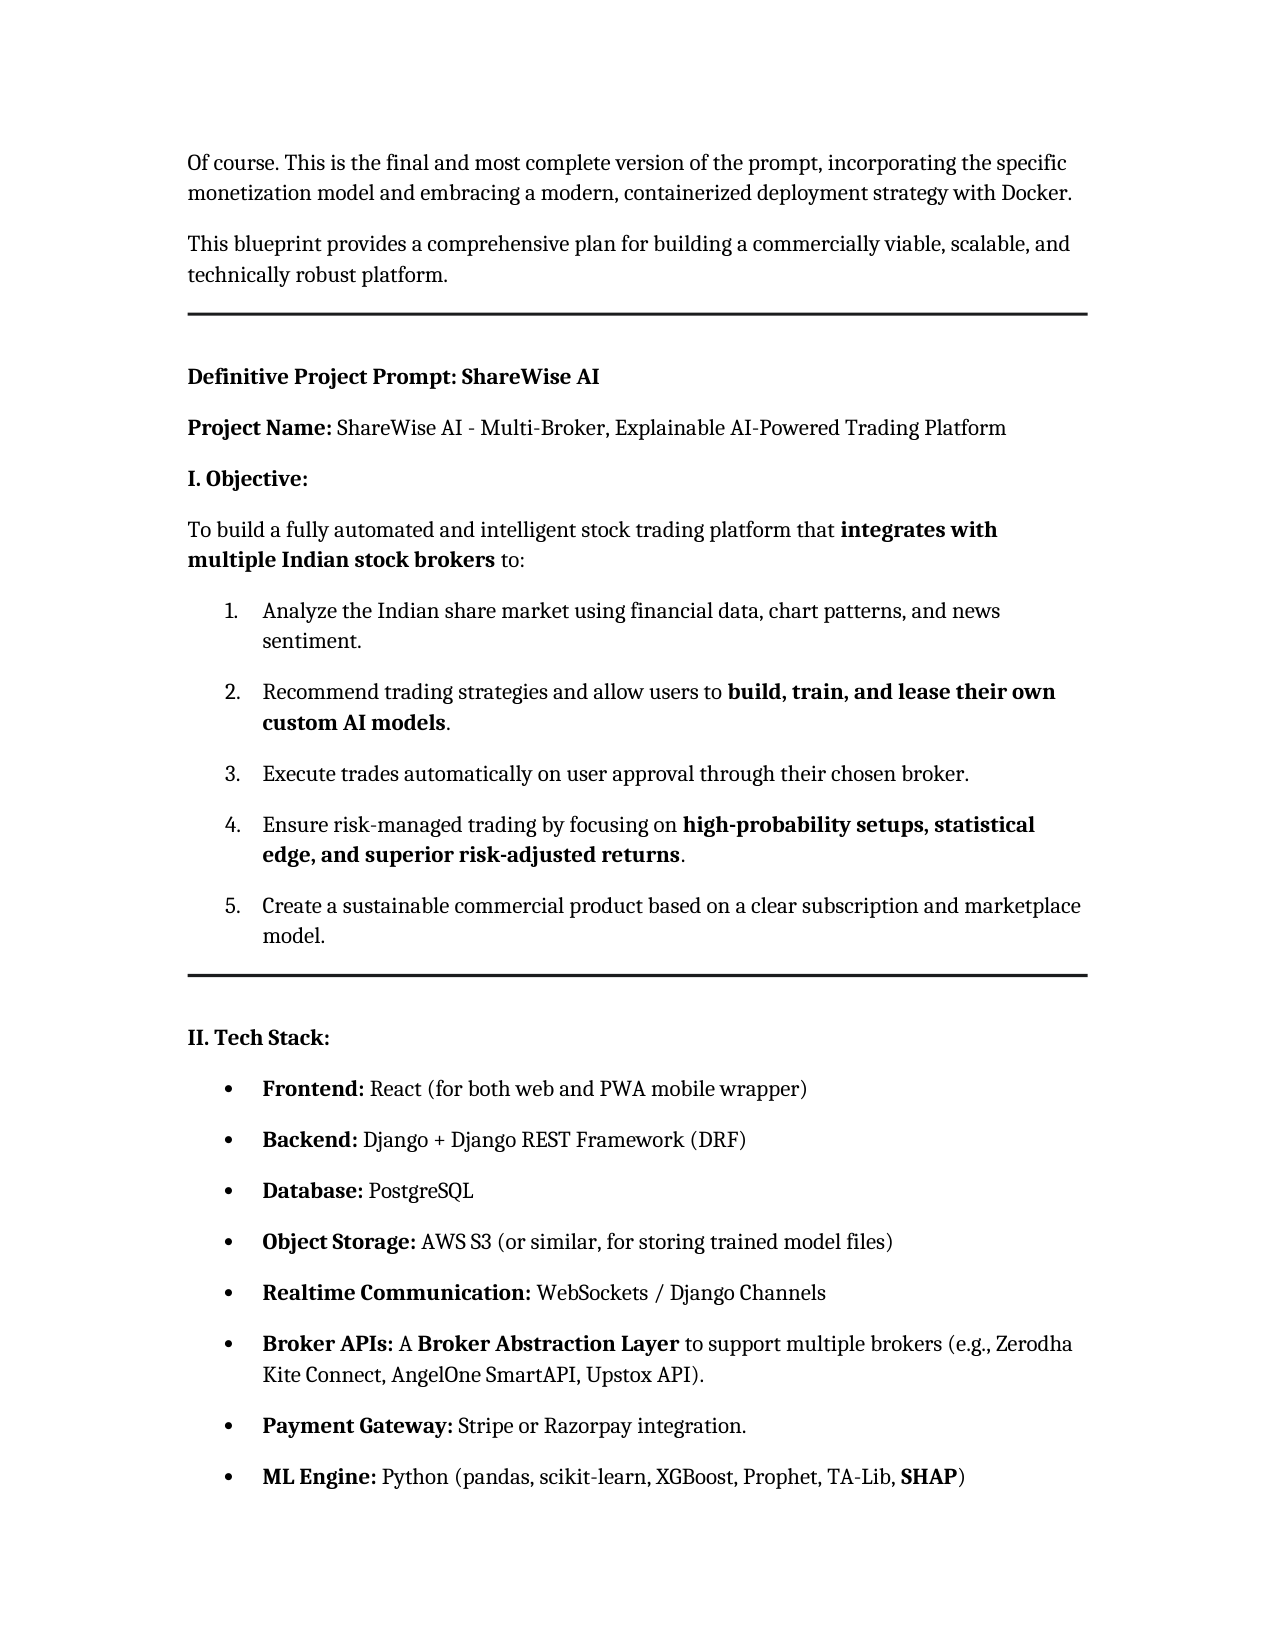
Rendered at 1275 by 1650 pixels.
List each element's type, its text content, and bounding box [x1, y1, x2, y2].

list Frontend: React (for both web and PWA mobile wrapper) [225, 1076, 1087, 1102]
text I. Objective: [187, 466, 1087, 492]
list Recommend trading strategies and allow users to build, train, and lease their own custom AI models. [225, 679, 1087, 736]
text II. Tech Stack: [187, 1025, 1087, 1051]
list Realtime Communication: WebSockets / Django Channels [225, 1280, 1087, 1307]
text Definitive Project Prompt: ShareWise AI [187, 363, 1087, 390]
text Project Name: ShareWise AI - Multi-Broker, Explainable AI-Powered Trading Platform [187, 414, 1087, 441]
list Create a sustainable commercial product based on a clear subscription and marketplace model. [225, 893, 1087, 949]
list Payment Gateway: Stripe or Razorpay integration. [225, 1412, 1087, 1439]
list Ensure risk-managed trading by focusing on high-probability setups, statistical edge, and superior risk-adjusted returns. [225, 811, 1087, 868]
list Execute trades automatically on user approval through their chosen broker. [225, 760, 1087, 787]
list Analyze the Indian share market using financial data, chart patterns, and news sentiment. [225, 598, 1087, 654]
text Of course. This is the final and most complete version of the prompt, incorporating the specific monetization model and embracing a modern, containerized deployment strategy with Docker. [187, 150, 1087, 207]
list Database: PostgreSQL [225, 1178, 1087, 1204]
text This blueprint provides a comprehensive plan for building a commercially viable, scalable, and technically robust platform. [187, 231, 1087, 288]
list Broker APIs: A Broker Abstraction Layer to support multiple brokers (e.g., Zerodha Kite Connect, AngelOne SmartAPI, Upstox API). [225, 1331, 1087, 1388]
list Object Storage: AWS S3 (or similar, for storing trained model files) [225, 1229, 1087, 1256]
list ML Engine: Python (pandas, scikit-learn, XGBoost, Prophet, TA-Lib, SHAP) [225, 1463, 1087, 1490]
text To build a fully automated and intelligent stock trading platform that integrates with multiple Indian stock brokers to: [187, 517, 1087, 573]
list Backend: Django + Django REST Framework (DRF) [225, 1127, 1087, 1153]
